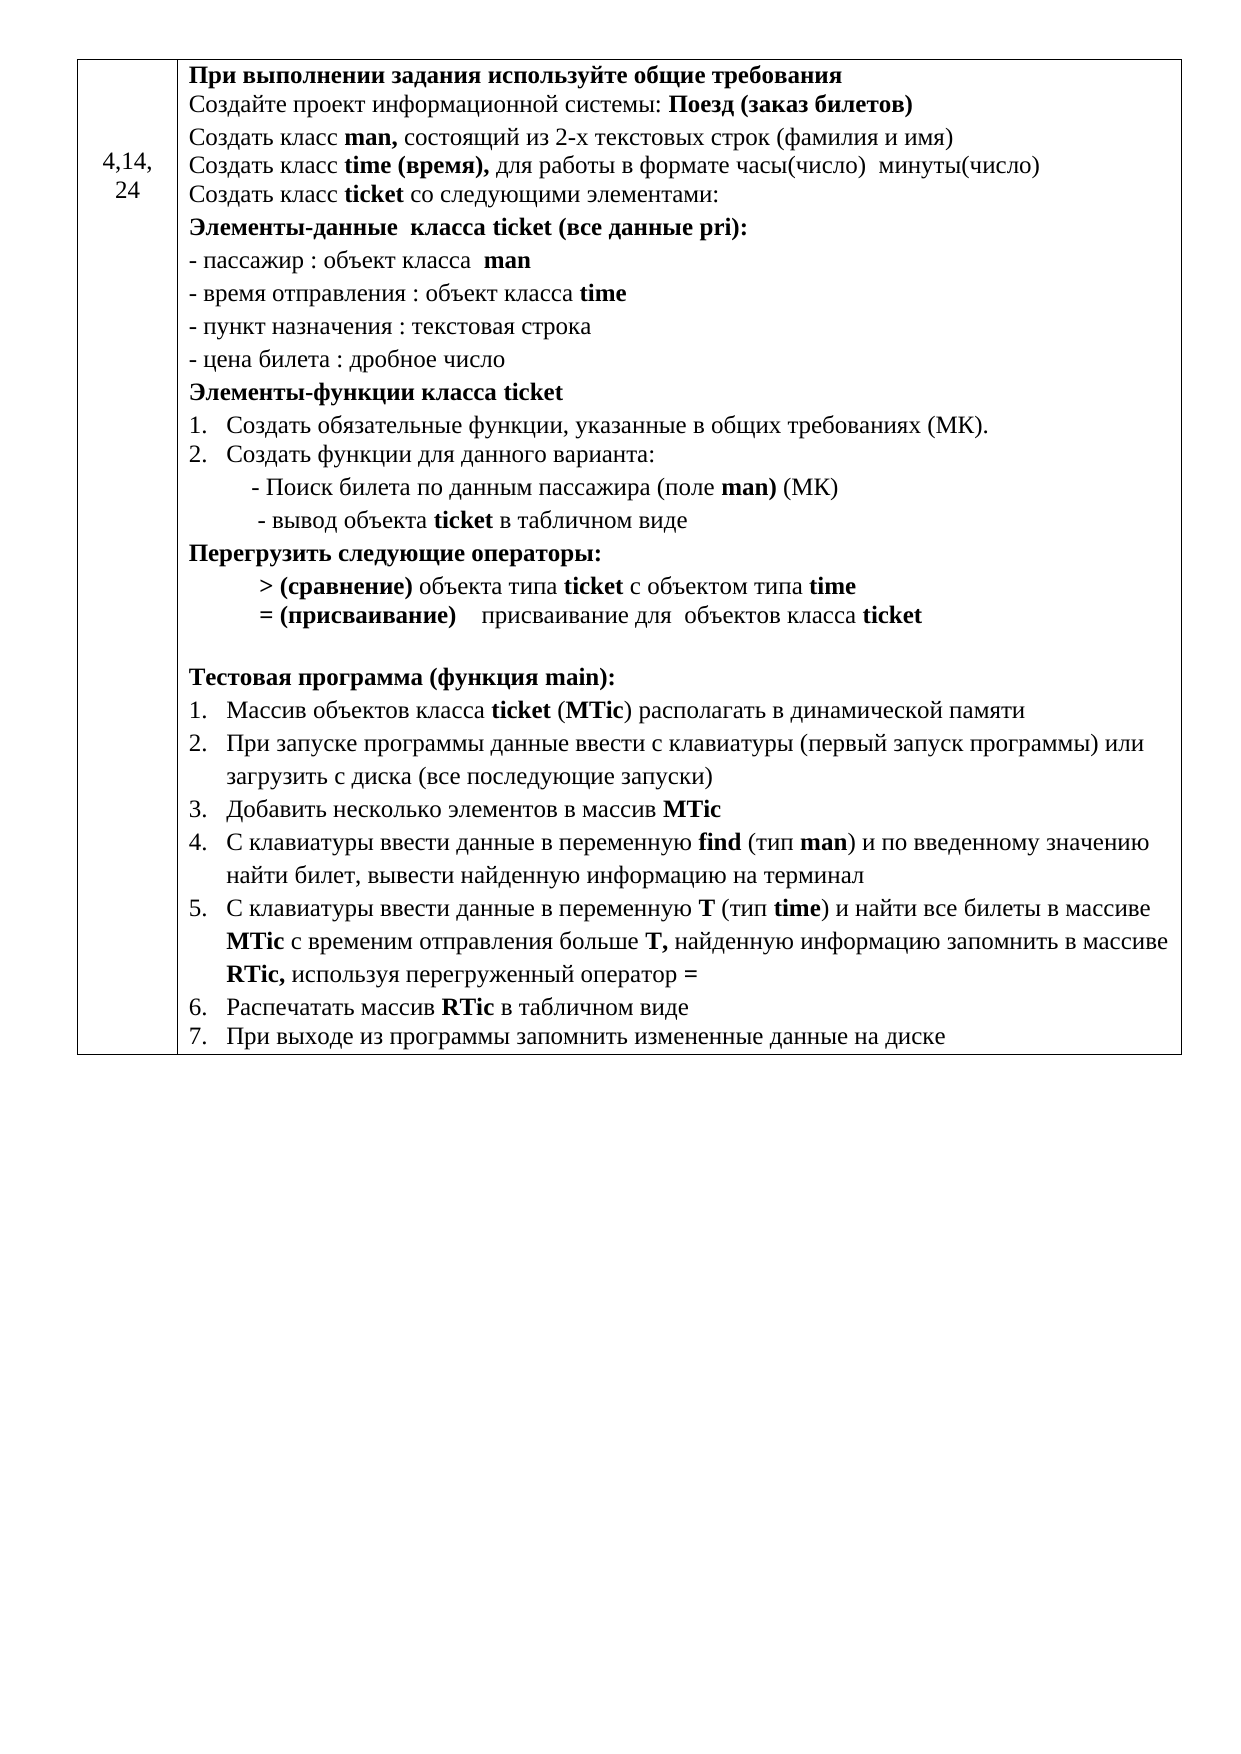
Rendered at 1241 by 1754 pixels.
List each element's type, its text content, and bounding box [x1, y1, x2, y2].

table_header При выполнении задания используйте общие требования Создайте проект информационной системы: Поезд (заказ билетов) Создать класс man, состоящий из 2-х текстовых строк (фамилия и имя) Создать класс time (время), для работы в формате часы(число) минуты(число) Создать класс ticket со следующими элементами: Элементы-данные класса ticket (все данные pri): - пассажир : объект класса man - время отправления : объект класса time - пункт назначения : текстовая строка - цена билета : дробное число Элементы-функции класса ticket Создать обязательные функции, указанные в общих требованиях (МК). Создать функции для данного варианта: - Поиск билета по данным пассажира (поле man) (МК) - вывод объекта ticket в табличном виде Перегрузить следующие операторы: > (сравнение) объекта типа ticket с объектом типа time = (присваивание) присваивание для объектов класса ticket Тестовая программа (функция main): Массив объектов класса ticket (MTic) располагать в динамической памяти При запуске программы данные ввести с клавиатуры (первый запуск программы) или загрузить с диска (все последующие запуски) Добавить несколько элементов в массив MTic С клавиатуры ввести данные в переменную find (тип man) и по введенному значению найти билет, вывести найденную информацию на терминал С клавиатуры ввести данные в переменную T (тип time) и найти все билеты в массиве MTic с временим отправления больше T, найденную информацию запомнить в массиве RTic, используя перегруженный оператор = Распечатать массив RTic в табличном виде При выходе из программы запомнить измененные данные на диске [178, 60, 1181, 1053]
table_header 4,14, 24 [78, 60, 177, 1053]
